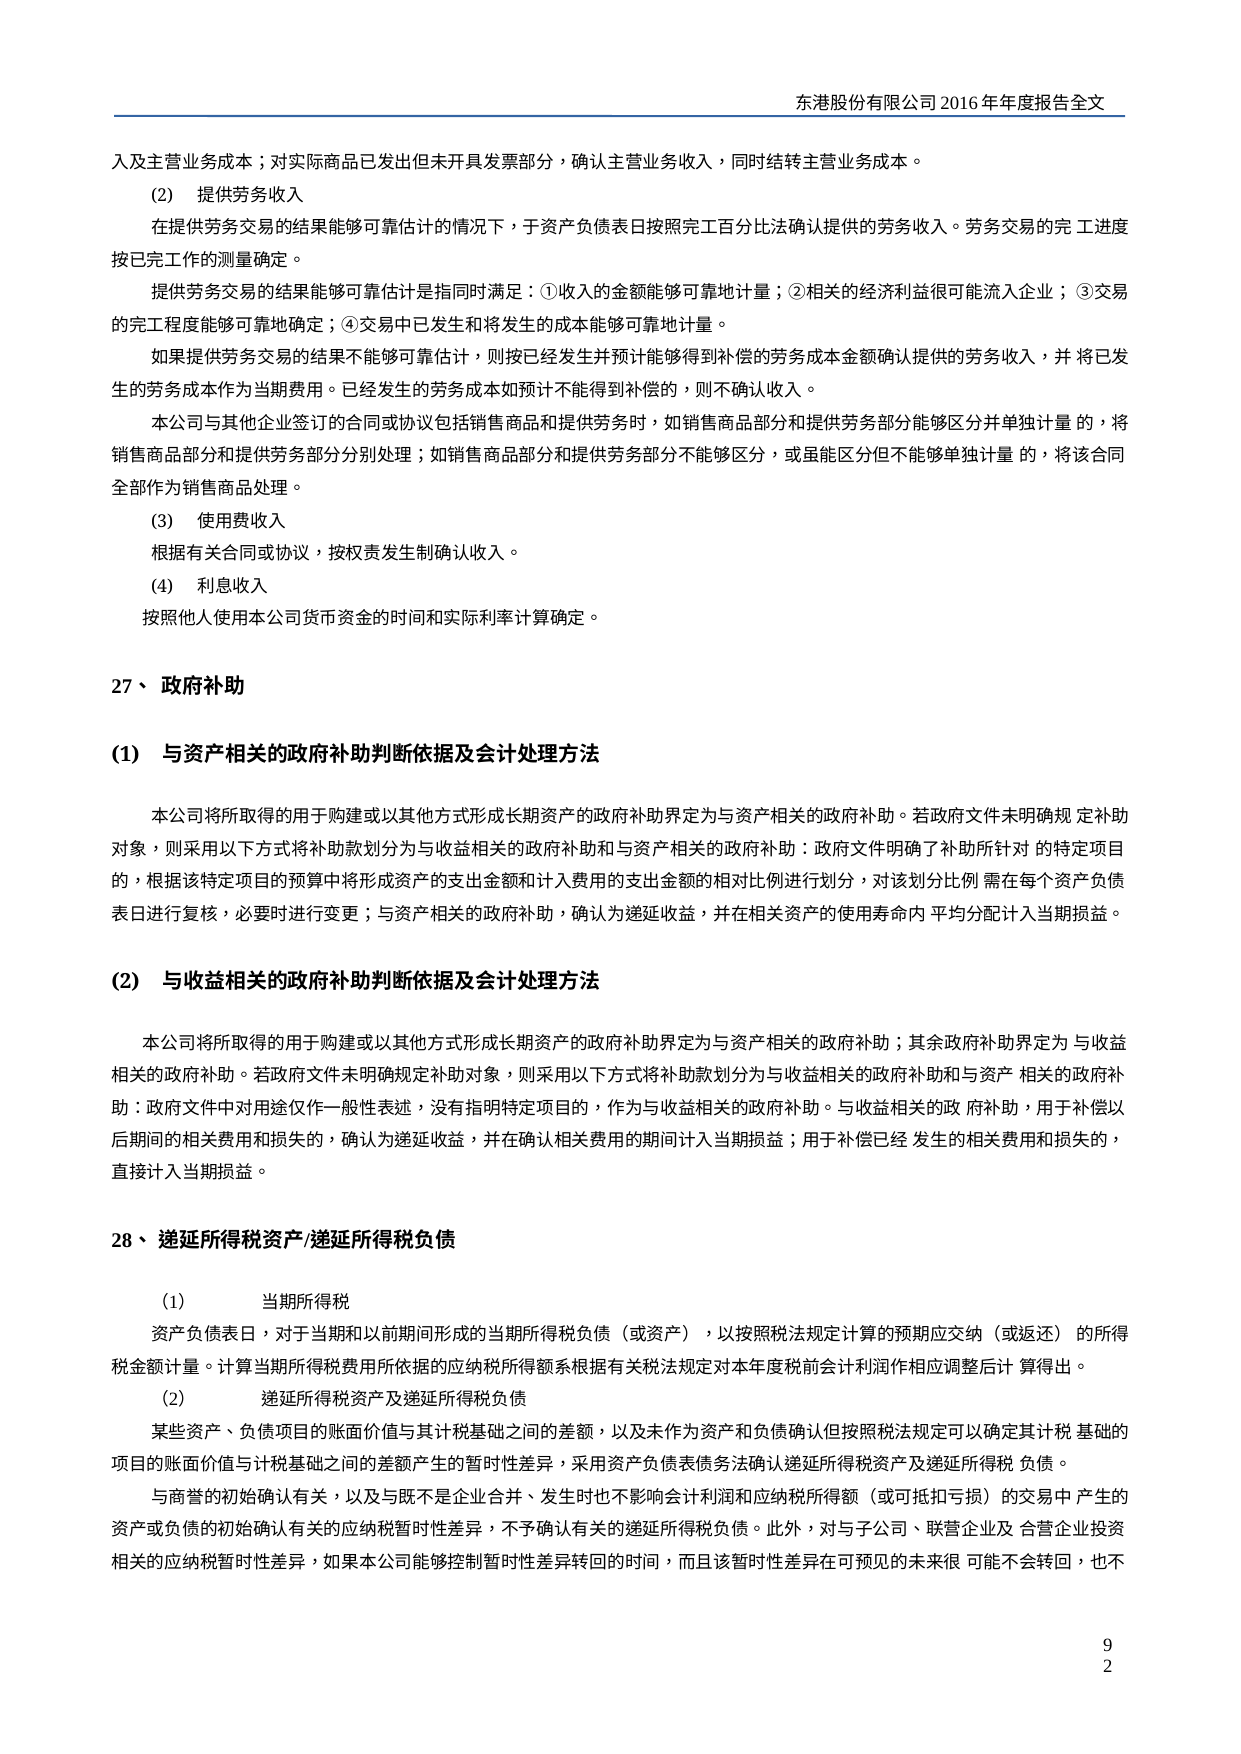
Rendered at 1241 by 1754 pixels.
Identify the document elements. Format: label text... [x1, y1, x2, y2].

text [111, 142, 1130, 175]
text 如果提供劳务交易的结果不能够可靠估计，则按已经发生并预计能够得到补偿的劳务成本金额确认提供的劳务收入，并 将已发生的劳务成本作为当期费用。已经发生的劳务成本如预计不能得到补偿的，则不确认收入。 [111, 338, 1130, 403]
text 27、 政府补助 [111, 671, 1130, 699]
list 提供劳务收入 [111, 175, 1130, 207]
text 按照他人使用本公司货币资金的时间和实际利率计算确定。 [111, 599, 1130, 631]
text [111, 1477, 1130, 1575]
list 利息收入 [111, 566, 1130, 599]
text 资产负债表日，对于当期和以前期间形成的当期所得税负债（或资产），以按照税法规定计算的预期应交纳（或返还） 的所得税金额计量。计算当期所得税费用所依据的应纳税所得额系根据有关税法规定对本年度税前会计利润作相应调整后计 算得出。 [111, 1315, 1130, 1380]
list 与收益相关的政府补助判断依据及会计处理方法 [111, 966, 1130, 994]
text 28、 递延所得税资产/递延所得税负债 [111, 1225, 1130, 1253]
text （2） 递延所得税资产及递延所得税负债 [111, 1380, 1130, 1412]
text 根据有关合同或协议，按权责发生制确认收入。 [111, 533, 1130, 566]
text 本公司将所取得的用于购建或以其他方式形成长期资产的政府补助界定为与资产相关的政府补助；其余政府补助界定为 与收益相关的政府补助。若政府文件未明确规定补助对象，则采用以下方式将补助款划分为与收益相关的政府补助和与资产 相关的政府补助：政府文件中对用途仅作一般性表述，没有指明特定项目的，作为与收益相关的政府补助。与收益相关的政 府补助，用于补偿以后期间的相关费用和损失的，确认为递延收益，并在确认相关费用的期间计入当期损益；用于补偿已经 发生的相关费用和损失的，直接计入当期损益。 [111, 1024, 1130, 1185]
text （1） 当期所得税 [111, 1282, 1130, 1315]
text 提供劳务交易的结果能够可靠估计是指同时满足：①收入的金额能够可靠地计量；②相关的经济利益很可能流入企业； ③交易的完工程度能够可靠地确定；④交易中已发生和将发生的成本能够可靠地计量。 [111, 273, 1130, 338]
text 在提供劳务交易的结果能够可靠估计的情况下，于资产负债表日按照完工百分比法确认提供的劳务收入。劳务交易的完 工进度按已完工作的测量确定。 [111, 207, 1130, 273]
text 某些资产、负债项目的账面价值与其计税基础之间的差额，以及未作为资产和负债确认但按照税法规定可以确定其计税 基础的项目的账面价值与计税基础之间的差额产生的暂时性差异，采用资产负债表债务法确认递延所得税资产及递延所得税 负债。 [111, 1412, 1130, 1477]
list 使用费收入 [111, 501, 1130, 533]
text 本公司将所取得的用于购建或以其他方式形成长期资产的政府补助界定为与资产相关的政府补助。若政府文件未明确规 定补助对象，则采用以下方式将补助款划分为与收益相关的政府补助和与资产相关的政府补助：政府文件明确了补助所针对 的特定项目的，根据该特定项目的预算中将形成资产的支出金额和计入费用的支出金额的相对比例进行划分，对该划分比例 需在每个资产负债表日进行复核，必要时进行变更；与资产相关的政府补助，确认为递延收益，并在相关资产的使用寿命内 平均分配计入当期损益。 [111, 797, 1130, 927]
list 与资产相关的政府补助判断依据及会计处理方法 [111, 739, 1130, 767]
text 本公司与其他企业签订的合同或协议包括销售商品和提供劳务时，如销售商品部分和提供劳务部分能够区分并单独计量 的，将销售商品部分和提供劳务部分分别处理；如销售商品部分和提供劳务部分不能够区分，或虽能区分但不能够单独计量 的，将该合同全部作为销售商品处理。 [111, 403, 1130, 501]
